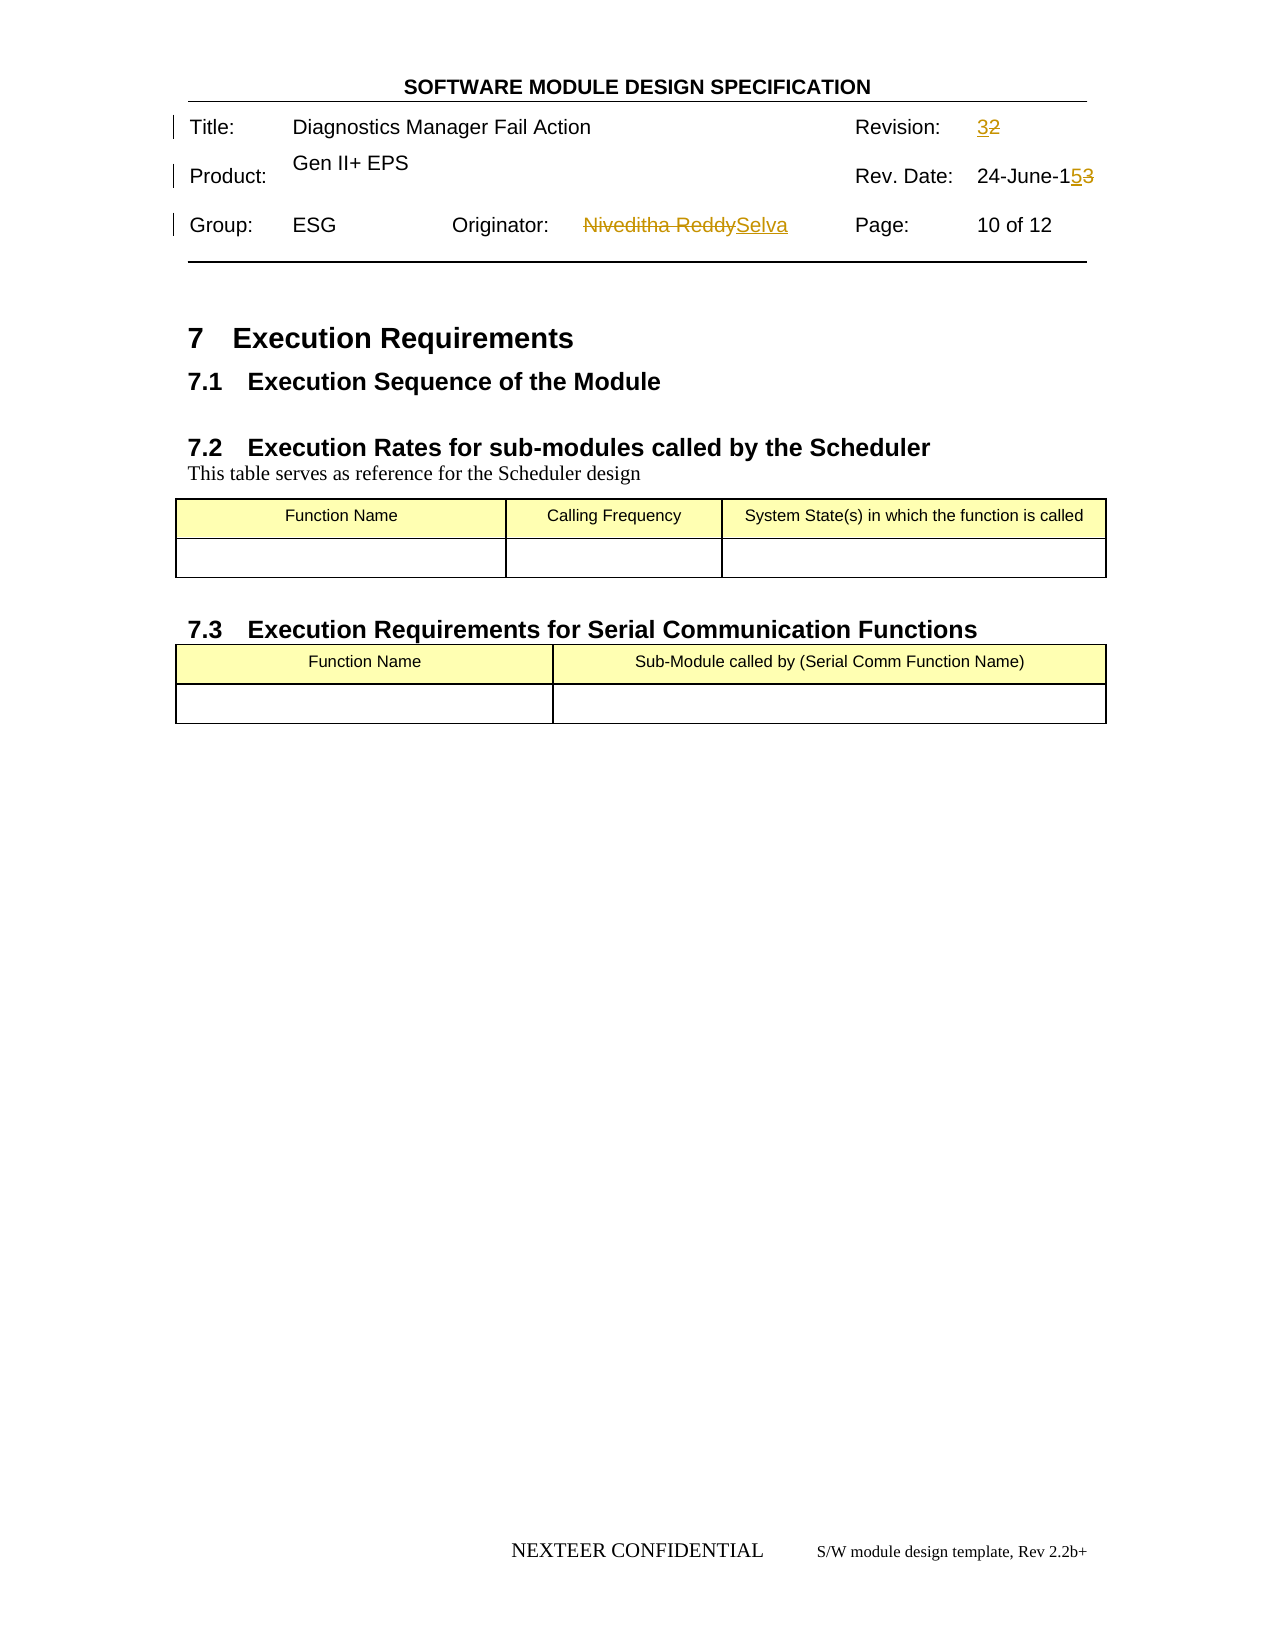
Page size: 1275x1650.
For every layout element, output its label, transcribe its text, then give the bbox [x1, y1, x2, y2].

table_header Calling Frequency [507, 500, 721, 537]
table_header Function Name [177, 645, 552, 683]
subtitle Execution Requirements for Serial Communication Functions [187, 615, 1087, 644]
table_cell [723, 539, 1105, 577]
table_cell [554, 685, 1105, 723]
subtitle Execution Sequence of the Module [187, 367, 1087, 396]
table_header Function Name [177, 500, 505, 537]
table_cell [177, 685, 552, 723]
table_cell [507, 539, 721, 577]
table_header System State(s) in which the function is called [723, 500, 1105, 537]
text This table serves as reference for the Scheduler design [187, 461, 1087, 485]
table_header Sub-Module called by (Serial Comm Function Name) [554, 645, 1105, 683]
subtitle Execution Rates for sub-modules called by the Scheduler [187, 433, 1087, 461]
table_cell [177, 539, 505, 577]
subtitle Execution Requirements [187, 321, 1087, 355]
